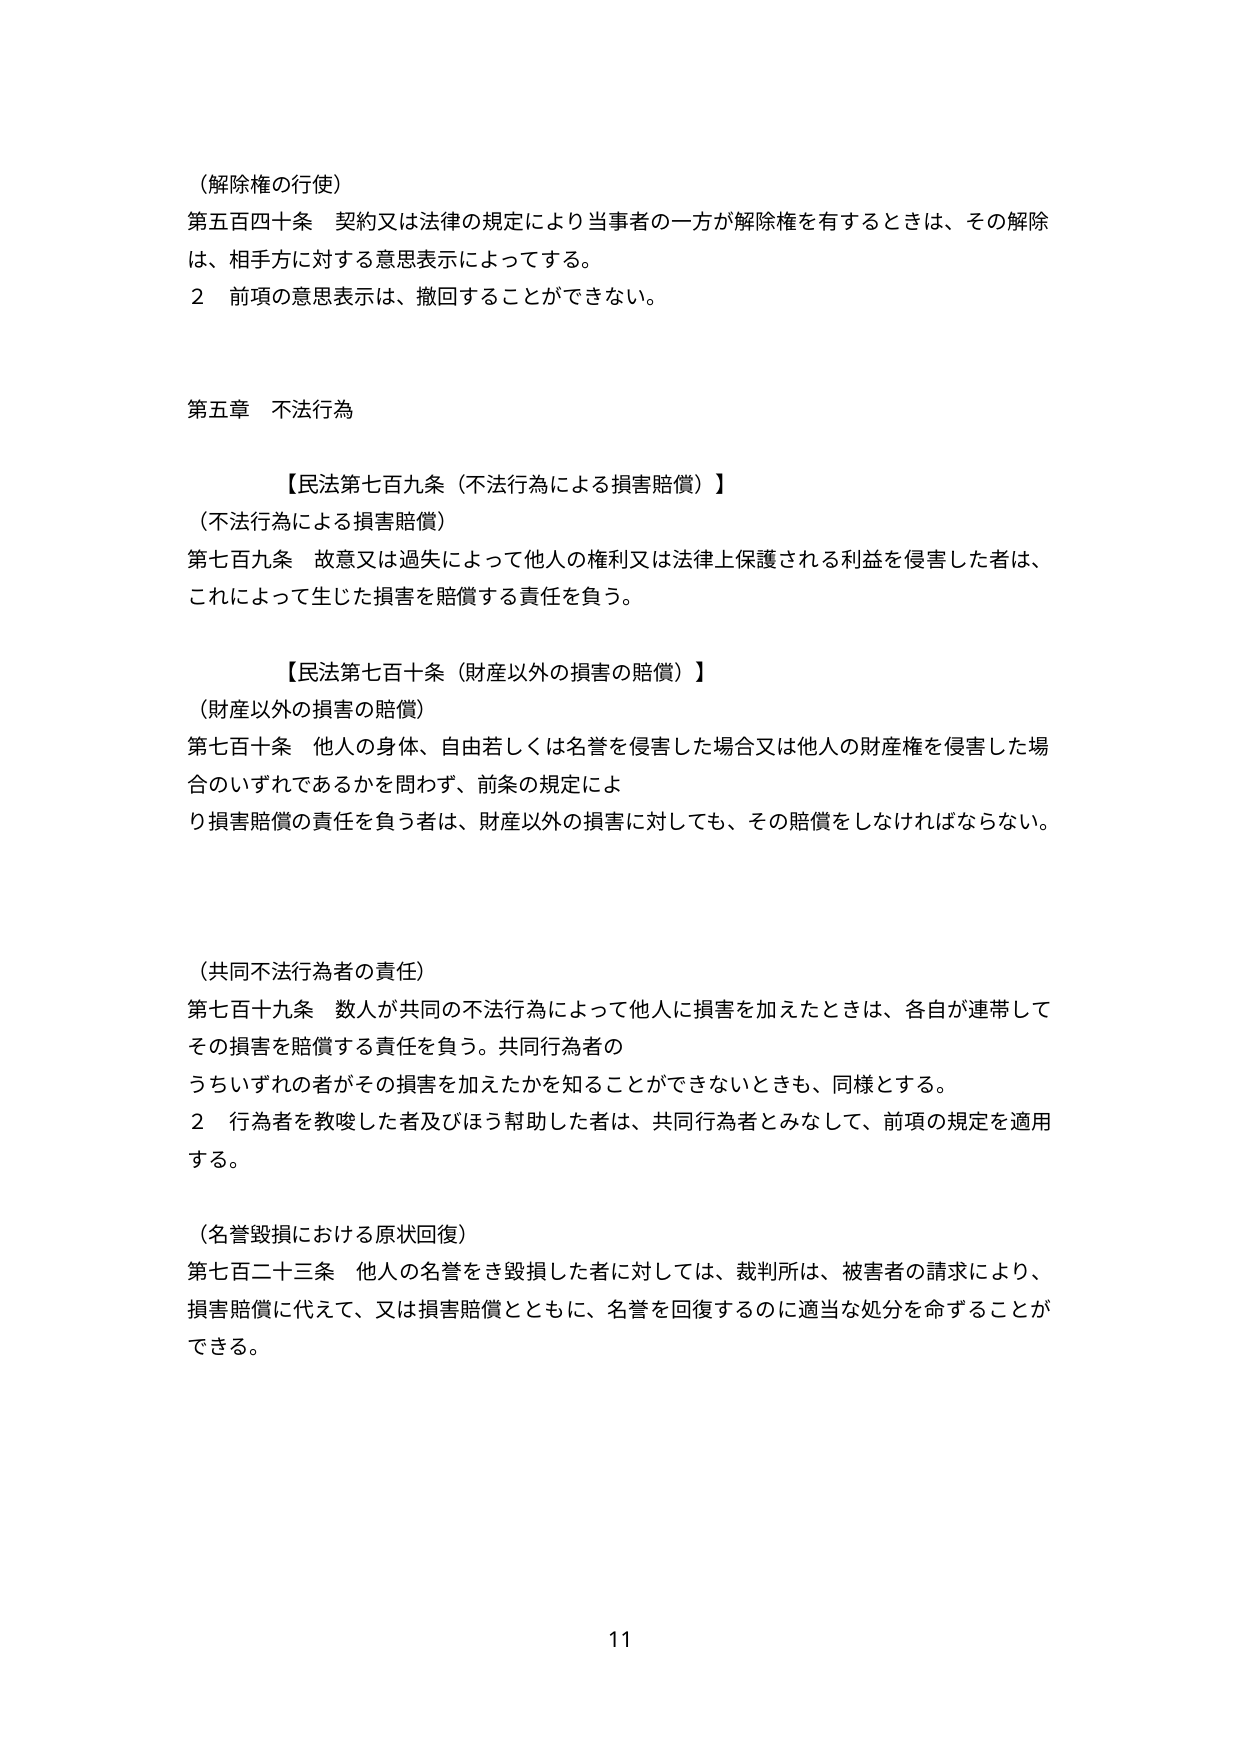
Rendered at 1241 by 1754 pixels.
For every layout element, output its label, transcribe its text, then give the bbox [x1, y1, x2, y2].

subtitle 第五章 不法行為 [187, 389, 1053, 427]
text 第七百九条 故意又は過失によって他人の権利又は法律上保護される利益を侵害した者は、これによって生じた損害を賠償する責任を負う。 [187, 539, 1053, 614]
text ２ 行為者を教唆した者及びほう幇助した者は、共同行為者とみなして、前項の規定を適用する。 [187, 1102, 1053, 1177]
subtitle 【民法第七百十条（財産以外の損害の賠償）】 [275, 652, 1053, 689]
text （財産以外の損害の賠償） [187, 689, 1053, 727]
text うちいずれの者がその損害を加えたかを知ることができないときも、同様とする。 [187, 1064, 1053, 1102]
text 第七百十条 他人の身体、自由若しくは名誉を侵害した場合又は他人の財産権を侵害した場合のいずれであるかを問わず、前条の規定によ [187, 727, 1053, 802]
text 第七百十九条 数人が共同の不法行為によって他人に損害を加えたときは、各自が連帯してその損害を賠償する責任を負う。共同行為者の [187, 989, 1053, 1064]
text 第七百二十三条 他人の名誉をき毀損した者に対しては、裁判所は、被害者の請求により、損害賠償に代えて、又は損害賠償とともに、名誉を回復するのに適当な処分を命ずることができる。 [187, 1252, 1053, 1364]
text （共同不法行為者の責任） [187, 952, 1053, 989]
text （解除権の行使） [187, 164, 1053, 202]
text 第五百四十条 契約又は法律の規定により当事者の一方が解除権を有するときは、その解除は、相手方に対する意思表示によってする。 [187, 202, 1053, 277]
text り損害賠償の責任を負う者は、財産以外の損害に対しても、その賠償をしなければならない。 [187, 802, 1053, 839]
subtitle 【民法第七百九条（不法行為による損害賠償）】 [275, 464, 1053, 502]
text （名誉毀損における原状回復） [187, 1214, 1053, 1252]
text （不法行為による損害賠償） [187, 502, 1053, 539]
text ２ 前項の意思表示は、撤回することができない。 [187, 277, 1053, 314]
